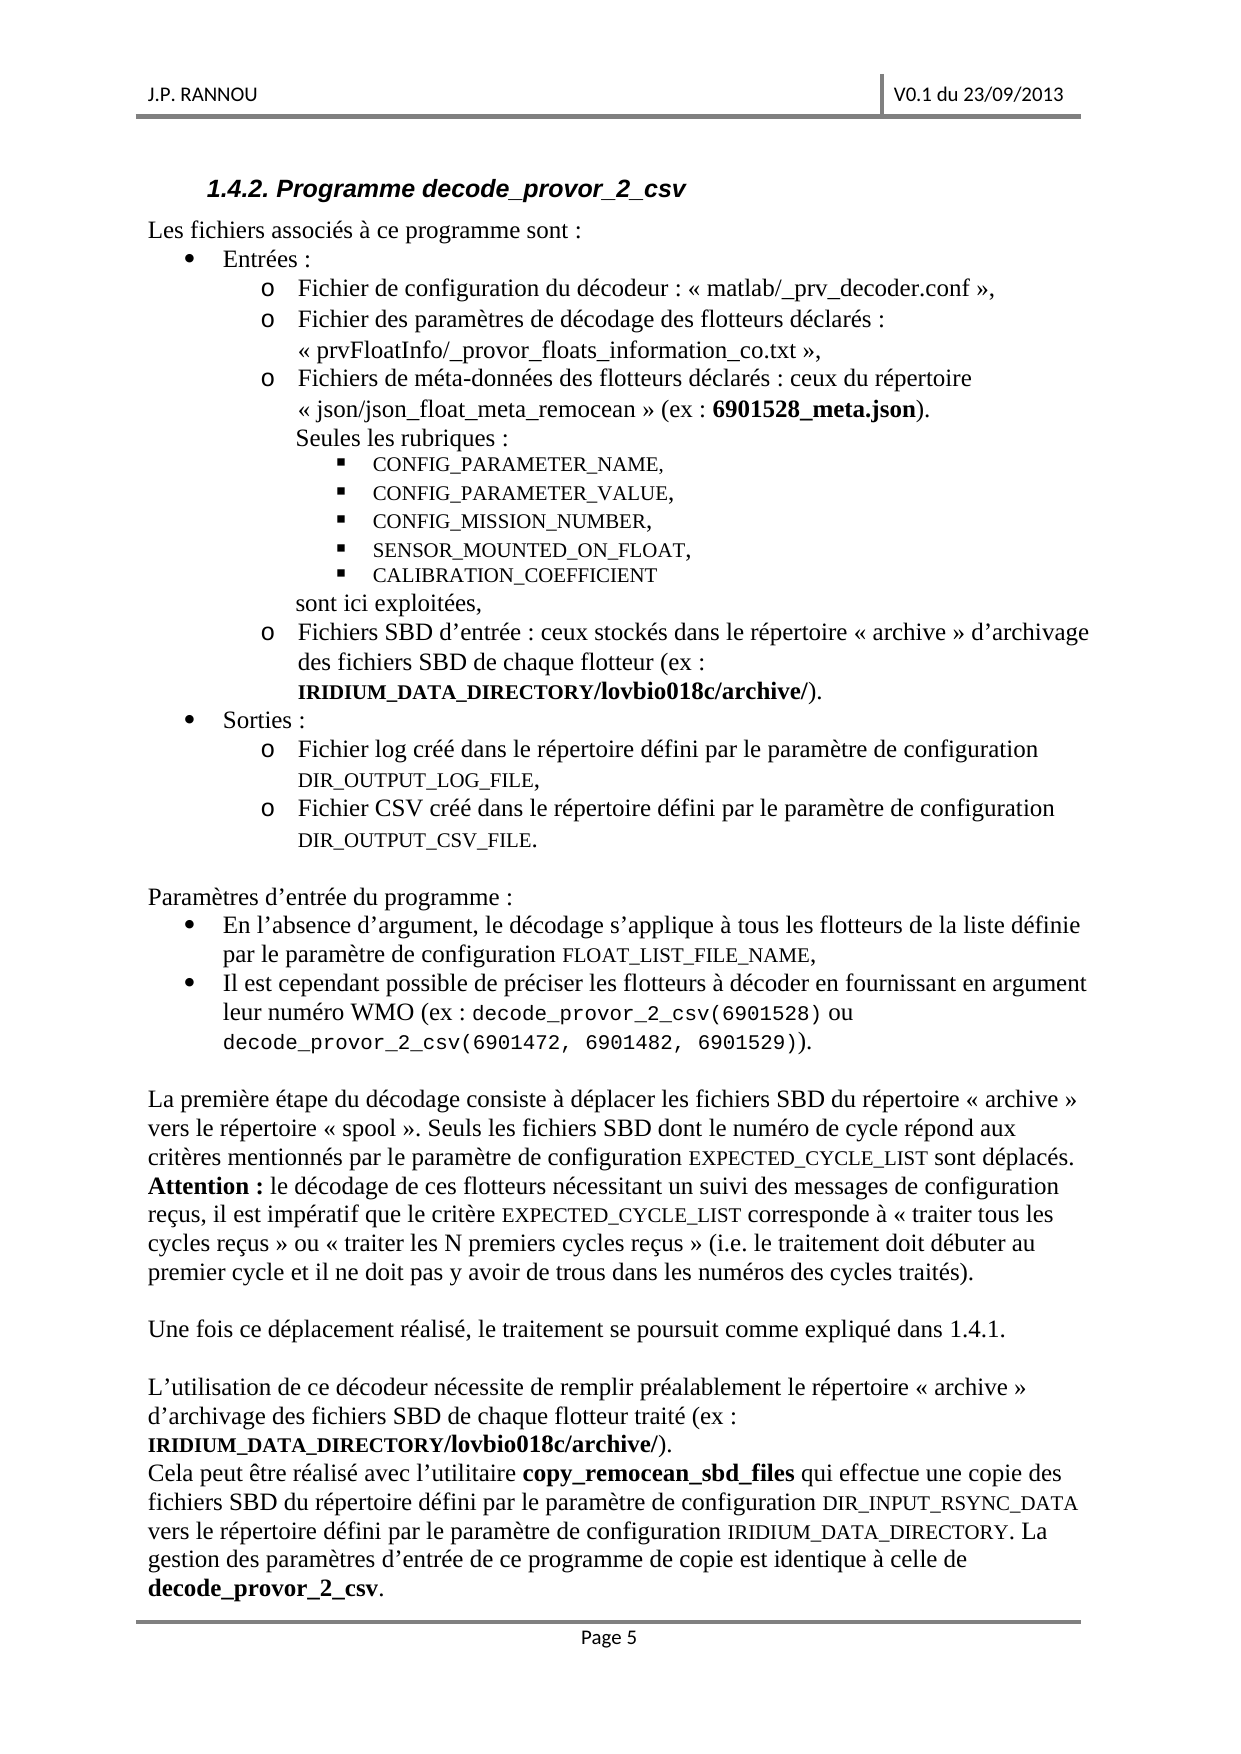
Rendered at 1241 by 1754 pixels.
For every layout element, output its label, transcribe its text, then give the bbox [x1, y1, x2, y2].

subtitle Programme decode_provor_2_csv [207, 174, 1093, 203]
text Cela peut être réalisé avec l’utilitaire copy_remocean_sbd_files qui effectue une copie des fichiers SBD du répertoire défini par le paramètre de configuration DIR_INPUT_RSYNC_DATA vers le répertoire défini par le paramètre de configuration IRIDIUM_DATA_DIRECTORY. La gestion des paramètres d’entrée de ce programme de copie est identique à celle de decode_provor_2_csv. [148, 1458, 1093, 1602]
list Fichier de configuration du décodeur : « matlab/_prv_decoder.conf », [260, 273, 1093, 304]
list Sorties : [185, 705, 1093, 734]
text Paramètres d’entrée du programme : [148, 882, 1093, 910]
text Une fois ce déplacement réalisé, le traitement se poursuit comme expliqué dans 1.4.1. [148, 1314, 1093, 1343]
list Fichiers de méta-données des flotteurs déclarés : ceux du répertoire « json/json_float_meta_remocean » (ex : 6901528_meta.json). [260, 363, 1093, 423]
text Les fichiers associés à ce programme sont : [148, 216, 1093, 244]
list En l’absence d’argument, le décodage s’applique à tous les flotteurs de la liste définie par le paramètre de configuration FLOAT_LIST_FILE_NAME, [185, 910, 1093, 968]
text Attention : le décodage de ces flotteurs nécessitant un suivi des messages de configuration reçus, il est impératif que le critère EXPECTED_CYCLE_LIST corresponde à « traiter tous les cycles reçus » ou « traiter les N premiers cycles reçus » (i.e. le traitement doit débuter au premier cycle et il ne doit pas y avoir de trous dans les numéros des cycles traités). [148, 1171, 1093, 1286]
list Entrées : [185, 244, 1093, 273]
list CONFIG_MISSION_NUMBER, [335, 506, 1093, 534]
list Fichier log créé dans le répertoire défini par le paramètre de configuration DIR_OUTPUT_LOG_FILE, [260, 734, 1093, 793]
list Il est cependant possible de préciser les flotteurs à décoder en fournissant en argument leur numéro WMO (ex : decode_provor_2_csv(6901528) ou decode_provor_2_csv(6901472, 6901482, 6901529)). [185, 968, 1093, 1056]
list Fichier CSV créé dans le répertoire défini par le paramètre de configuration DIR_OUTPUT_CSV_FILE. [260, 793, 1093, 853]
text Seules les rubriques : [295, 423, 1093, 452]
list CONFIG_PARAMETER_VALUE, [335, 477, 1093, 506]
text L’utilisation de ce décodeur nécessite de remplir préalablement le répertoire « archive » d’archivage des fichiers SBD de chaque flotteur traité (ex : IRIDIUM_DATA_DIRECTORY/lovbio018c/archive/). [148, 1372, 1093, 1458]
list Fichiers SBD d’entrée : ceux stockés dans le répertoire « archive » d’archivage des fichiers SBD de chaque flotteur (ex : IRIDIUM_DATA_DIRECTORY/lovbio018c/archive/). [260, 617, 1093, 705]
list CALIBRATION_COEFFICIENT [335, 563, 1093, 588]
list SENSOR_MOUNTED_ON_FLOAT, [335, 534, 1093, 563]
text sont ici exploitées, [295, 588, 1093, 617]
text La première étape du décodage consiste à déplacer les fichiers SBD du répertoire « archive » vers le répertoire « spool ». Seuls les fichiers SBD dont le numéro de cycle répond aux critères mentionnés par le paramètre de configuration EXPECTED_CYCLE_LIST sont déplacés. [148, 1084, 1093, 1171]
list CONFIG_PARAMETER_NAME, [335, 452, 1093, 477]
list Fichier des paramètres de décodage des flotteurs déclarés : « prvFloatInfo/_provor_floats_information_co.txt », [260, 304, 1093, 363]
